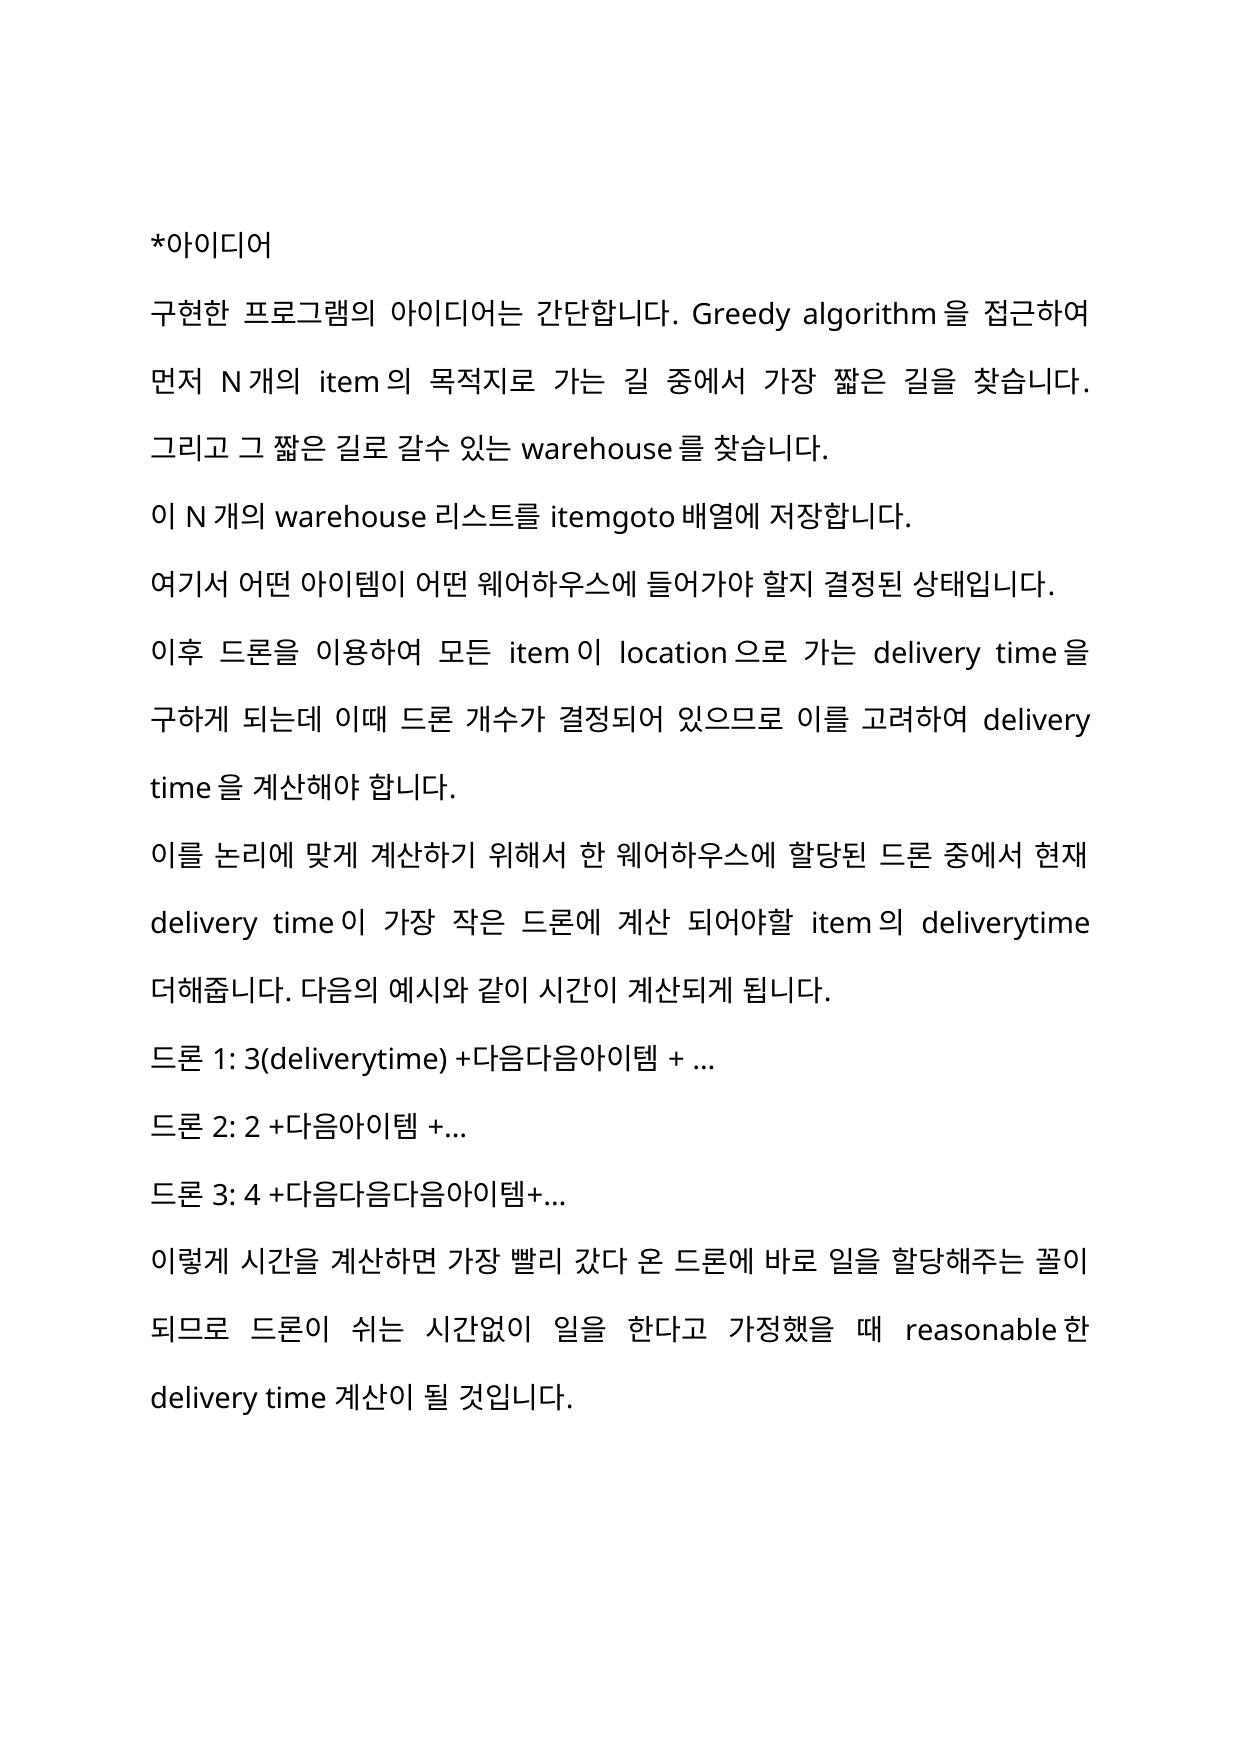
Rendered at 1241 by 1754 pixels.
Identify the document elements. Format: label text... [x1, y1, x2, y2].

text 이 N개의 warehouse 리스트를 itemgoto배열에 저장합니다. [150, 494, 1090, 536]
text 여기서 어떤 아이템이 어떤 웨어하우스에 들어가야 할지 결정된 상태입니다. [150, 561, 1090, 604]
text 구현한 프로그램의 아이디어는 간단합니다. Greedy algorithm을 접근하여 먼저 N개의 item의 목적지로 가는 길 중에서 가장 짧은 길을 찾습니다. 그리고 그 짧은 길로 갈수 있는 warehouse를 찾습니다. [150, 290, 1090, 468]
text 드론 2: 2 +다음아이템 +… [150, 1103, 1090, 1146]
text 드론 3: 4 +다음다음다음아이템+… [150, 1171, 1090, 1214]
text 이후 드론을 이용하여 모든 item이 location으로 가는 delivery time을 구하게 되는데 이때 드론 개수가 결정되어 있으므로 이를 고려하여 delivery time을 계산해야 합니다. [150, 629, 1090, 807]
text *아이디어 [150, 223, 1090, 265]
text 이를 논리에 맞게 계산하기 위해서 한 웨어하우스에 할당된 드론 중에서 현재 delivery time이 가장 작은 드론에 계산 되어야할 item의 deliverytime 더해줍니다. 다음의 예시와 같이 시간이 계산되게 됩니다. [150, 832, 1090, 1010]
text 이렇게 시간을 계산하면 가장 빨리 갔다 온 드론에 바로 일을 할당해주는 꼴이 되므로 드론이 쉬는 시간없이 일을 한다고 가정했을 때 reasonable한 delivery time 계산이 될 것입니다. [150, 1239, 1090, 1417]
text 드론 1: 3(deliverytime) +다음다음아이템 + … [150, 1036, 1090, 1078]
